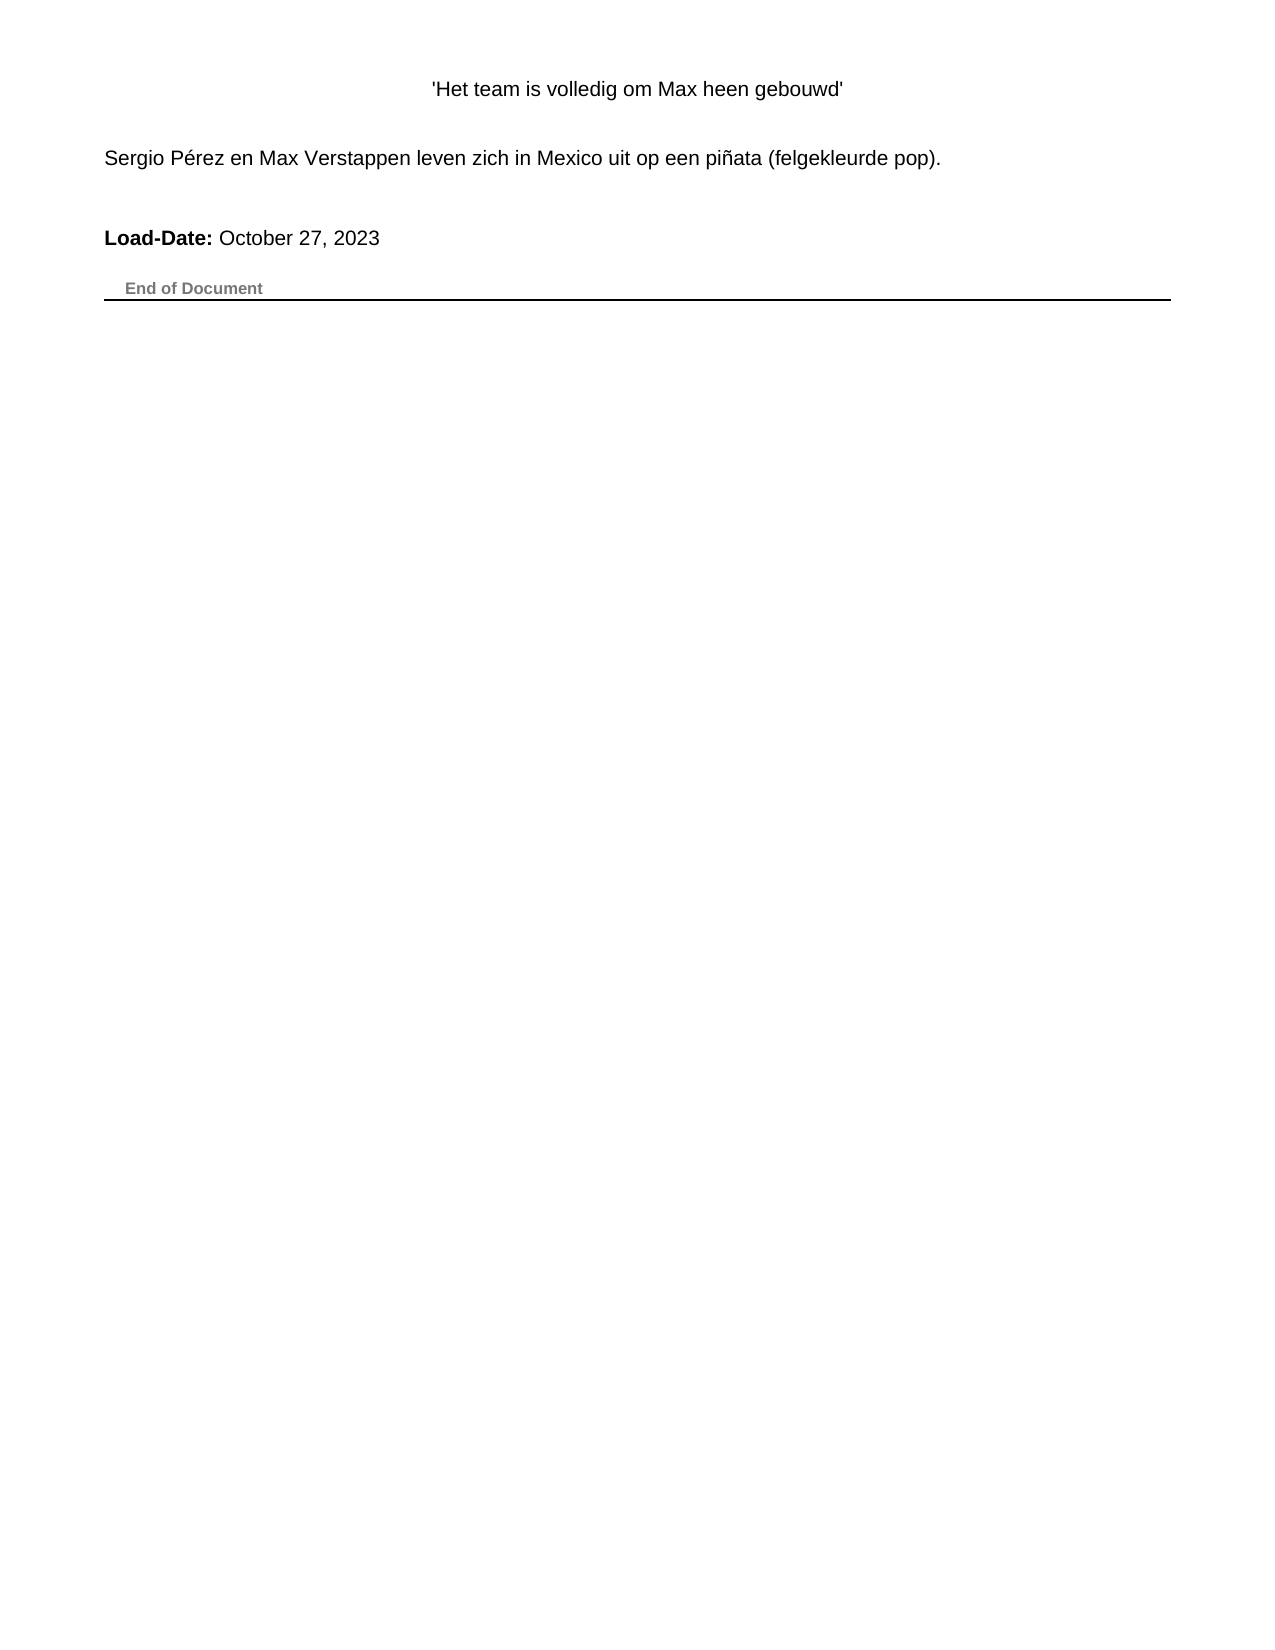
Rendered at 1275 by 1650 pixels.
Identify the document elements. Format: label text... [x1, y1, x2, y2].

text Sergio Pérez en Max Verstappen leven zich in Mexico uit op een piñata (felgekleurde pop). [104, 142, 1171, 169]
text End of Document [125, 279, 1171, 298]
text Load-Date: October 27, 2023 [104, 194, 1171, 250]
